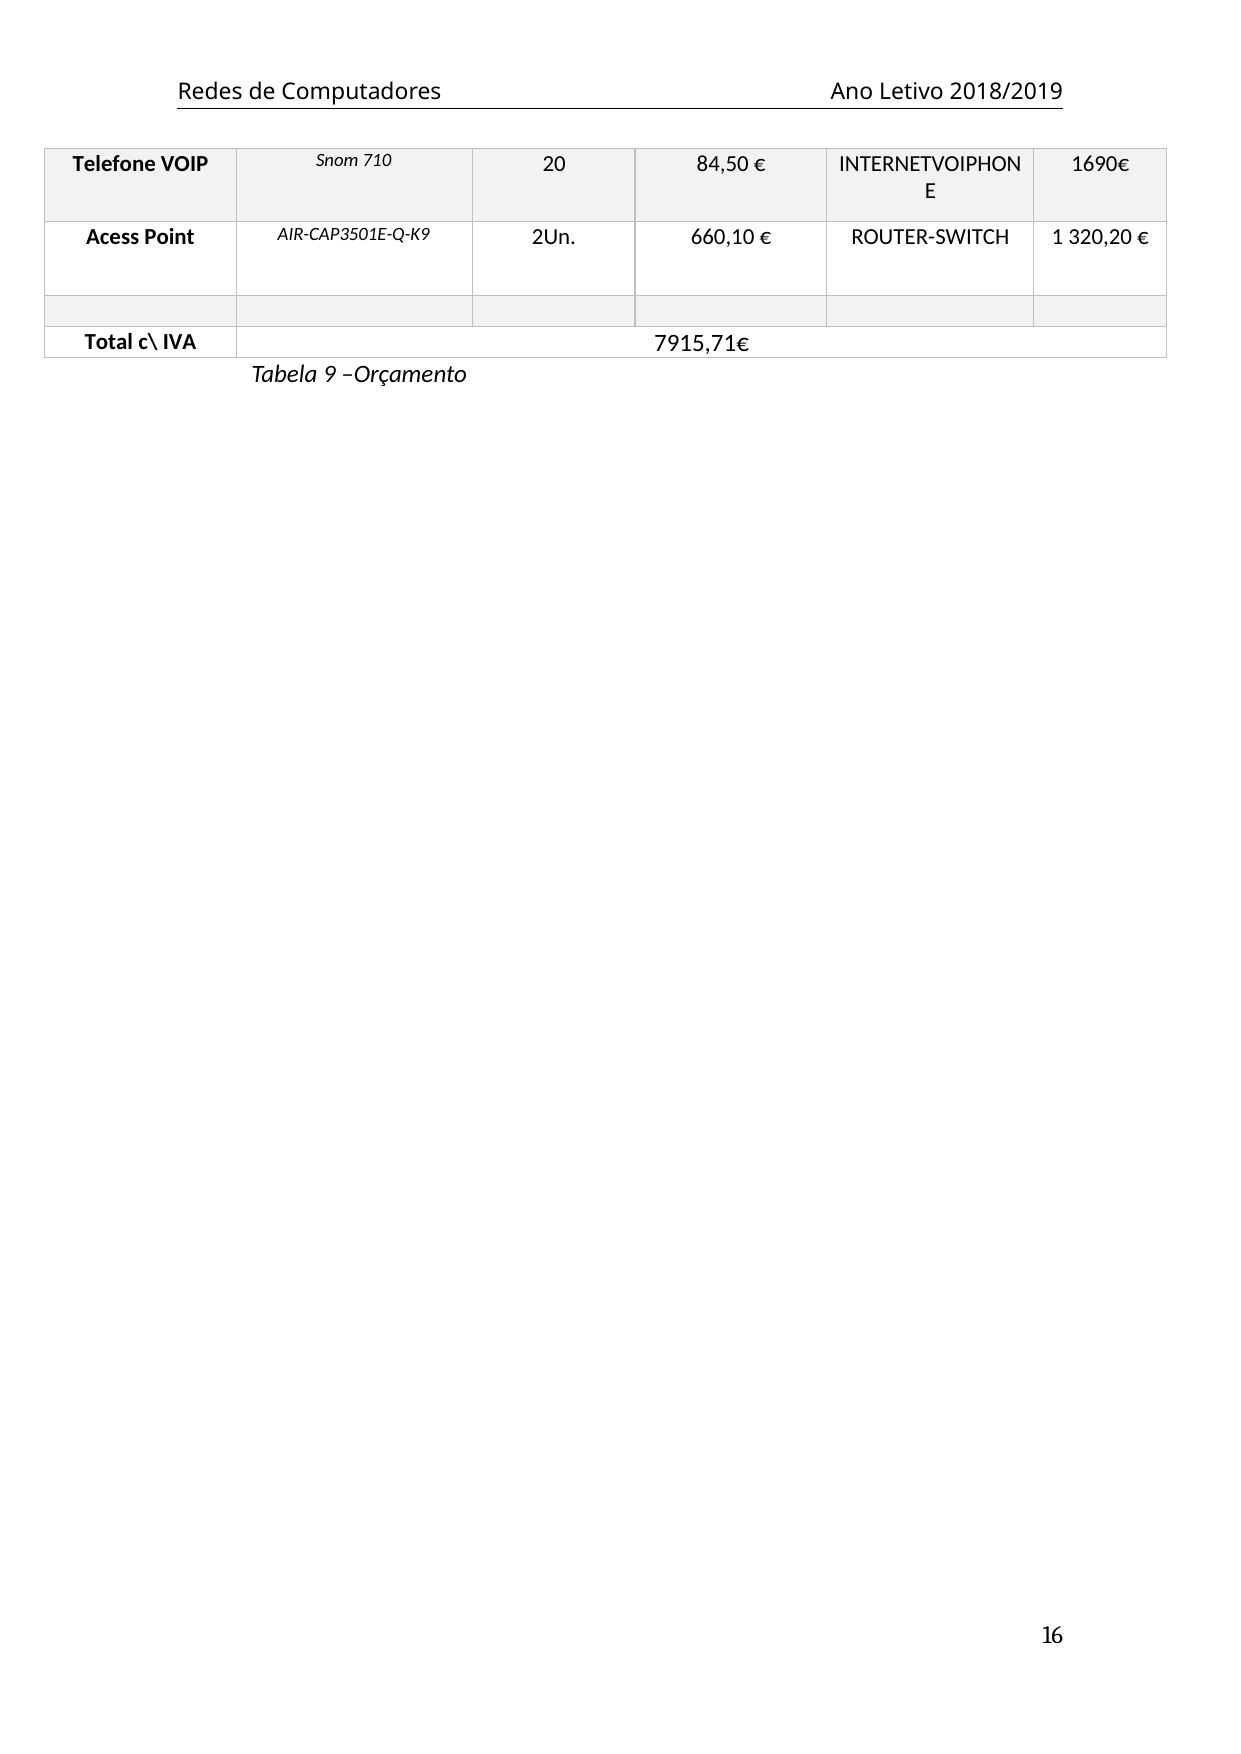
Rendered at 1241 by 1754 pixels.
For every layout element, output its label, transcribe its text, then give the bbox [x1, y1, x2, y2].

table_cell [827, 296, 1033, 326]
table_cell 7915,71€ [237, 327, 1166, 357]
table_cell Total c\ IVA [45, 327, 236, 357]
table_cell 660,10 € [636, 222, 826, 294]
table_cell Telefone VOIP [45, 149, 236, 221]
table_cell 20 [473, 149, 634, 221]
table_cell [237, 296, 472, 326]
table_cell ROUTER-SWITCH [827, 222, 1033, 294]
table_cell [473, 296, 634, 326]
table_cell Snom 710 [237, 149, 472, 221]
table_cell 84,50 € [636, 149, 826, 221]
table_cell Acess Point [45, 222, 236, 294]
table_cell [45, 296, 236, 326]
table_cell 1 320,20 € [1034, 222, 1166, 294]
table_cell 1690€ [1034, 149, 1166, 221]
table_cell [1034, 296, 1166, 326]
table_cell 2Un. [473, 222, 634, 294]
table_cell INTERNETVOIPHONE [827, 149, 1033, 221]
table_cell AIR-CAP3501E-Q-K9 [237, 222, 472, 294]
text Tabela 9 –Orçamento [177, 358, 1063, 389]
table_cell [636, 296, 826, 326]
